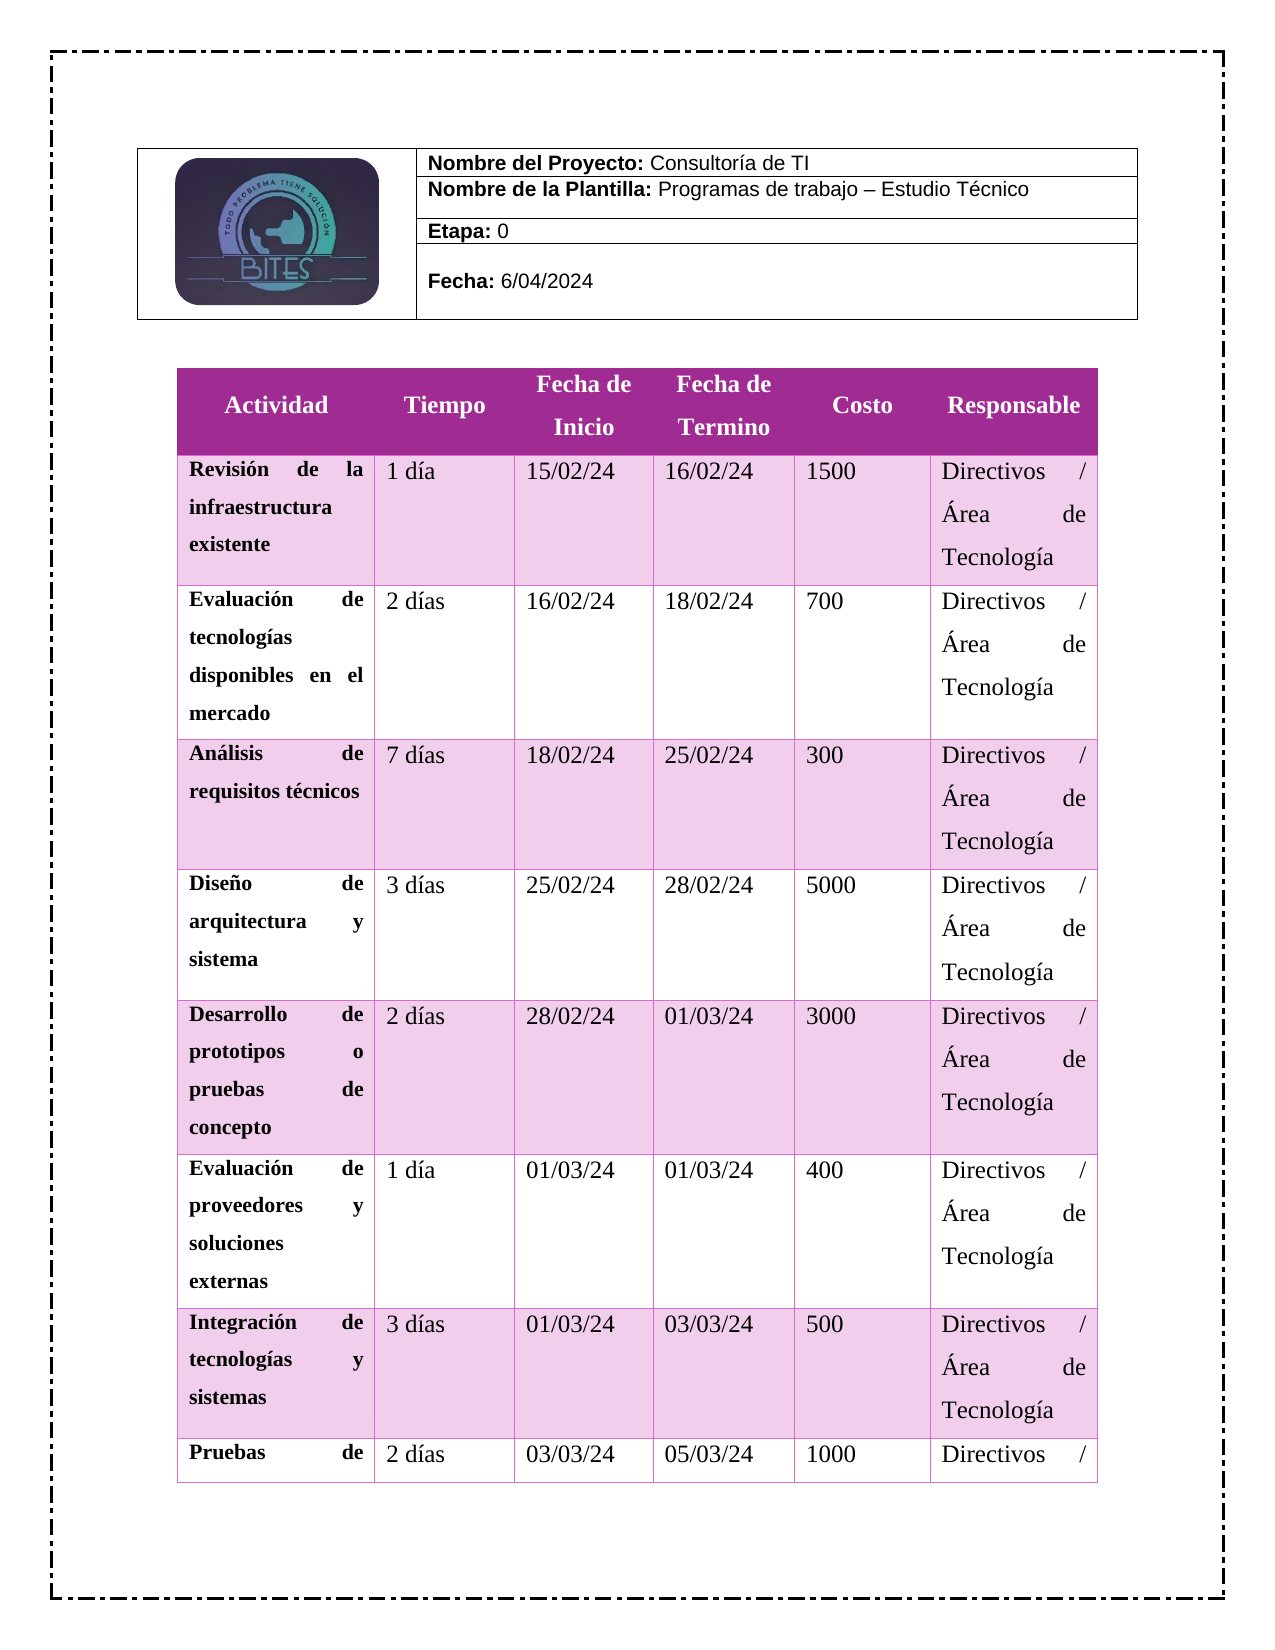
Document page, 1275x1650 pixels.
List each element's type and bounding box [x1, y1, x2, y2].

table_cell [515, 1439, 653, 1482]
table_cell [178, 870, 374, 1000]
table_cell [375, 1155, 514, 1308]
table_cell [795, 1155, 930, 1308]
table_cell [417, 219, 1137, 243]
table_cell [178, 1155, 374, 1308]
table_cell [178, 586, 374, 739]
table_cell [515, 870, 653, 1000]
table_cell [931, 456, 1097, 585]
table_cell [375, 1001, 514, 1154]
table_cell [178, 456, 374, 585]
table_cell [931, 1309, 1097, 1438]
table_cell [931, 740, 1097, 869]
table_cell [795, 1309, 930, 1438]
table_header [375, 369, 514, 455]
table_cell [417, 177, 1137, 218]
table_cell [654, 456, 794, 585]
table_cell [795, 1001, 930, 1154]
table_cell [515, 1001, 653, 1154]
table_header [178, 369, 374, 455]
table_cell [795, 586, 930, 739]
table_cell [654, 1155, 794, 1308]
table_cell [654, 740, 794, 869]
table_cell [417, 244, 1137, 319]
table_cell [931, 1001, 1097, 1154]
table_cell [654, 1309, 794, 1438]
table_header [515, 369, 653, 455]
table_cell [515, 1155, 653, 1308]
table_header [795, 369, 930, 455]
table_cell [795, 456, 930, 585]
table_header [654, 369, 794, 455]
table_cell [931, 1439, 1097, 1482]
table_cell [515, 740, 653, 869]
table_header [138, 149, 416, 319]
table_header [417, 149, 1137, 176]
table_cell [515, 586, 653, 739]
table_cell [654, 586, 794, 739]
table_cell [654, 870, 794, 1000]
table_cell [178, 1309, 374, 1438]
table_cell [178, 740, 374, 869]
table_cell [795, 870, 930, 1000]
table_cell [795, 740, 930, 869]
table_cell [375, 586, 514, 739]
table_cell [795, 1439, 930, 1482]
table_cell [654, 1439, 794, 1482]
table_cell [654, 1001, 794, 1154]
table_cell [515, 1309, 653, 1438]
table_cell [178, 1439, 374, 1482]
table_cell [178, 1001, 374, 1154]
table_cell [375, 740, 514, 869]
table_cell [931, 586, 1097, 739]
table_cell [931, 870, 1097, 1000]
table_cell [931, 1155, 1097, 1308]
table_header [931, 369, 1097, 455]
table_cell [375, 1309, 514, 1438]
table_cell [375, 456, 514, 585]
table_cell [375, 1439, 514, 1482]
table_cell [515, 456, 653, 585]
picture [175, 158, 379, 306]
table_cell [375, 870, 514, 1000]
